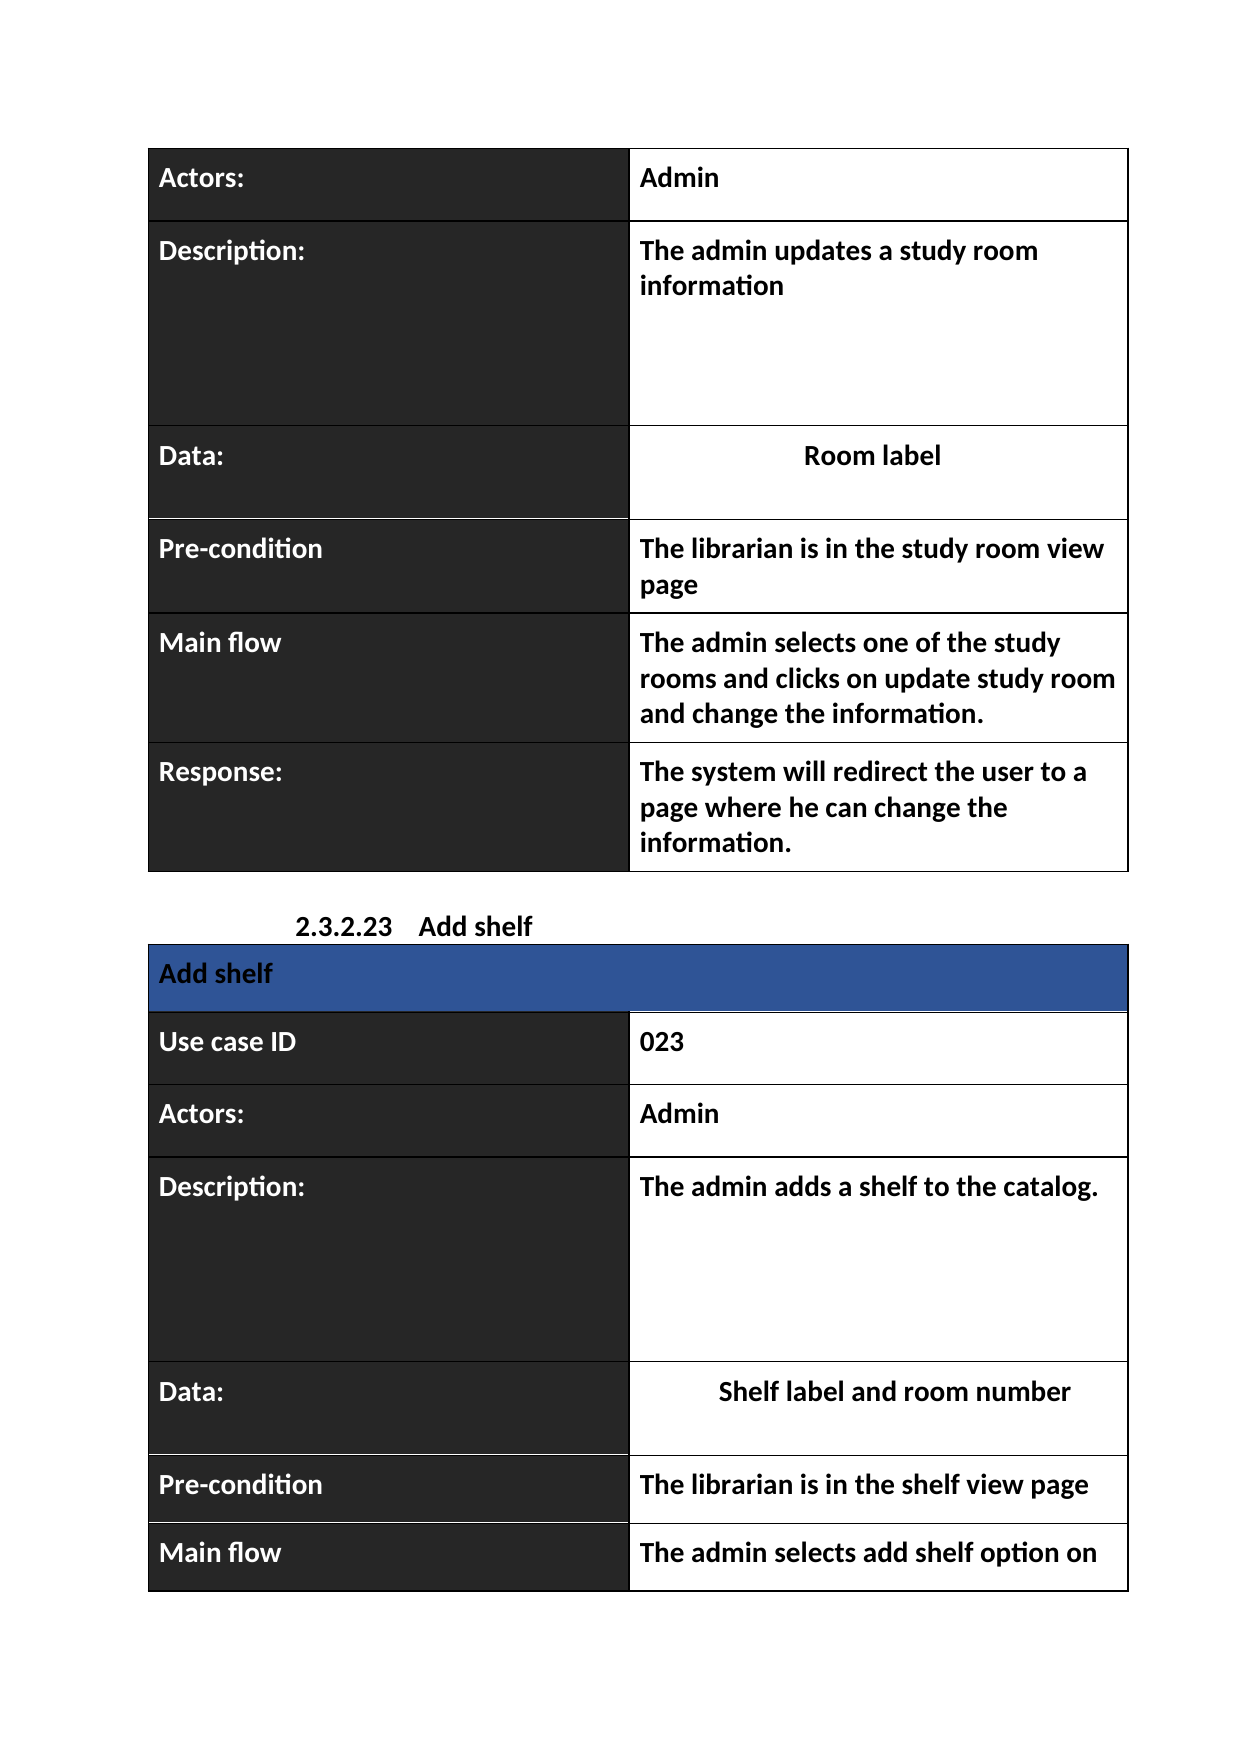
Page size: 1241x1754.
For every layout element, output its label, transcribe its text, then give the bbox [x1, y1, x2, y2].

table_cell The admin adds a shelf to the catalog. [630, 1158, 1127, 1361]
table_cell Description: [149, 1158, 628, 1361]
table_cell The system will redirect the user to a page where he can change the information. [630, 743, 1127, 871]
table_cell The librarian is in the study room view page [630, 520, 1127, 612]
table_cell Actors: [149, 1085, 628, 1156]
text 2.3.2.23 Add shelf [148, 908, 1093, 943]
table_cell Main flow [149, 1524, 628, 1590]
table_cell Pre-condition [149, 520, 628, 612]
table_cell The admin selects one of the study rooms and clicks on update study room and change the information. [630, 614, 1127, 741]
table_cell Main flow [149, 614, 628, 741]
table_cell Admin [630, 1085, 1127, 1156]
table_cell Use case ID [149, 1013, 628, 1084]
table_cell Description: [149, 222, 628, 425]
table_cell 023 [630, 1013, 1127, 1084]
table_cell Data: [149, 1362, 628, 1454]
table_cell The admin updates a study room information [630, 222, 1127, 425]
table_cell Room label [630, 426, 1127, 518]
table_cell Pre-condition [149, 1456, 628, 1522]
table_header Add shelf [149, 945, 1127, 1011]
table_cell Response: [149, 743, 628, 871]
table_cell Actors: [149, 149, 628, 220]
table_cell Admin [630, 149, 1127, 220]
table_cell Shelf label and room number [630, 1362, 1127, 1454]
table_cell The librarian is in the shelf view page [630, 1456, 1127, 1522]
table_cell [630, 1524, 1127, 1590]
table_cell Data: [149, 426, 628, 518]
